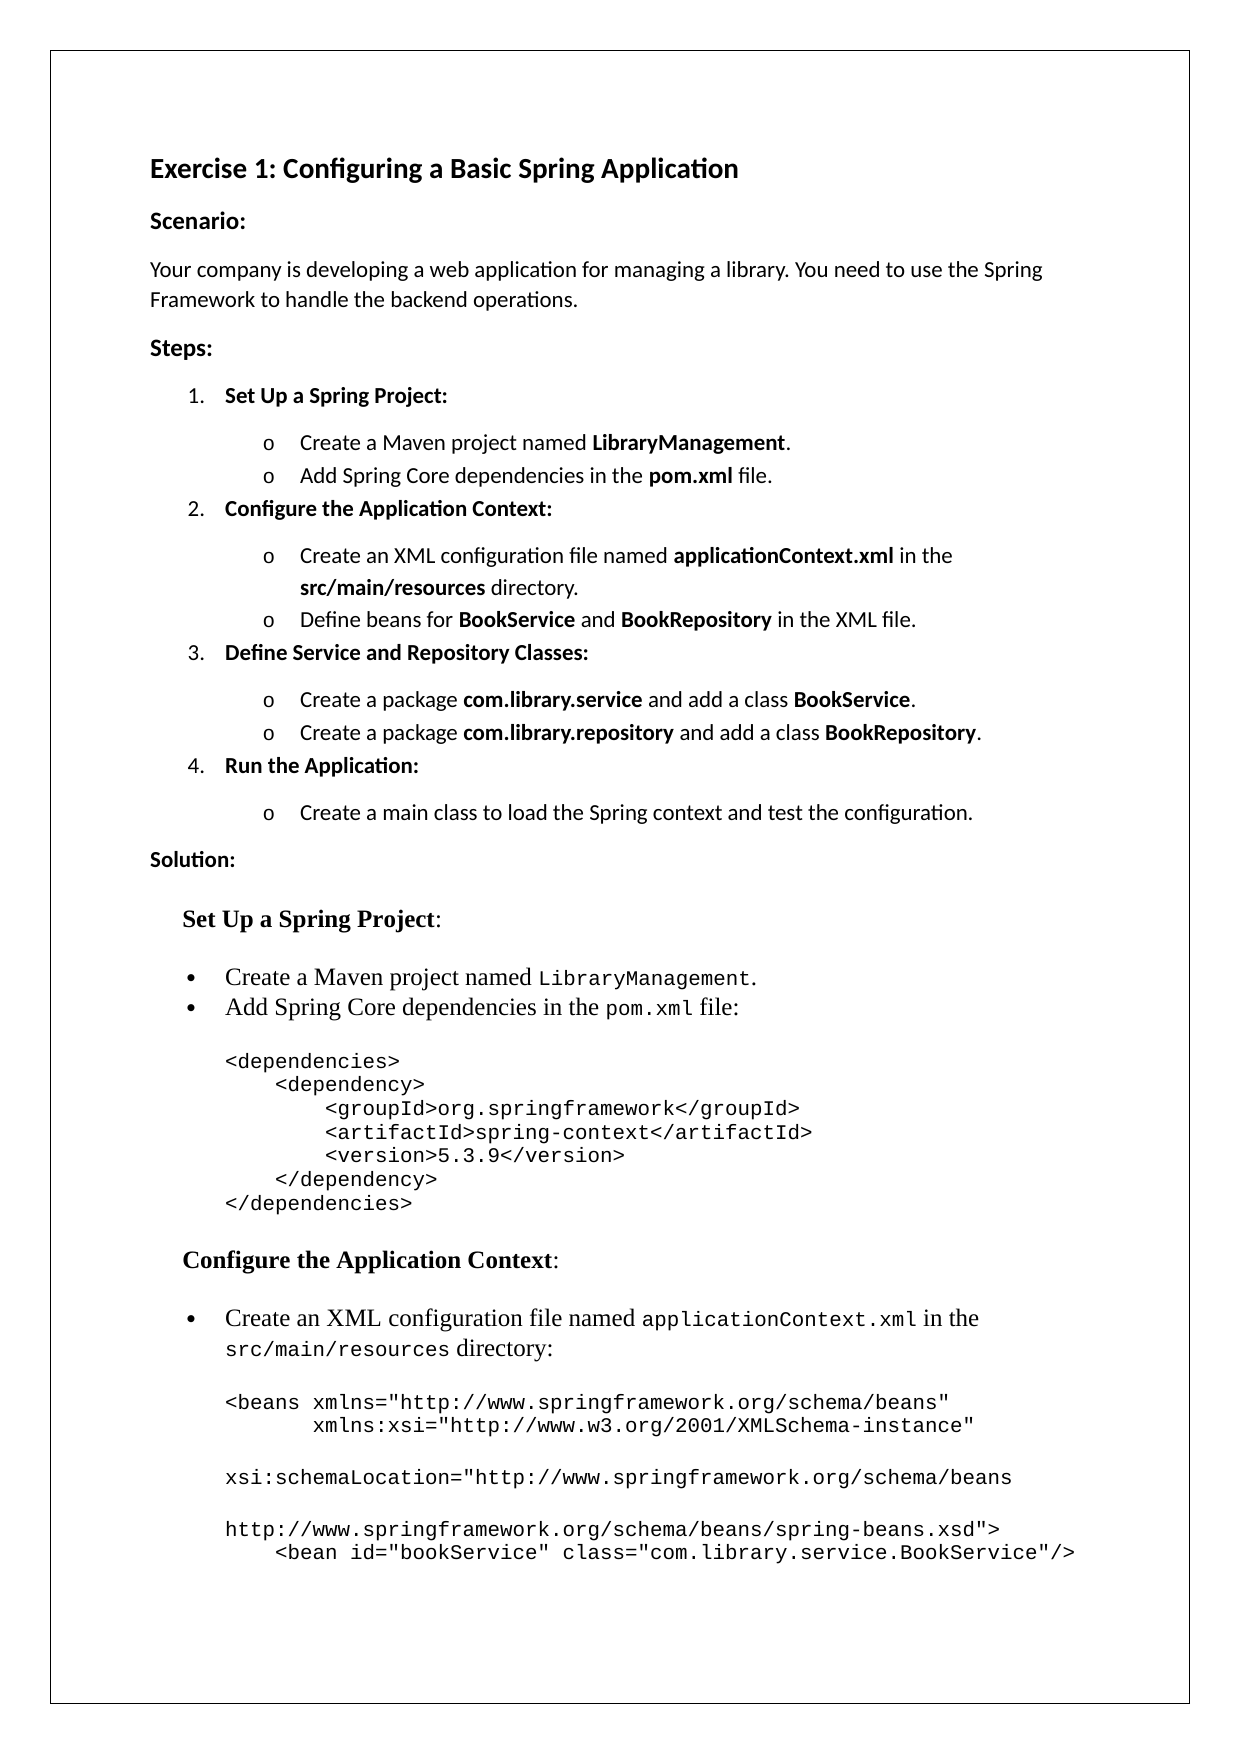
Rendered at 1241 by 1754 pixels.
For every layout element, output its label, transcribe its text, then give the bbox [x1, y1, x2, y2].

list Create an XML configuration file named applicationContext.xml in the src/main/resources directory: [187, 1303, 1090, 1363]
list Configure the Application Context: [187, 494, 1090, 522]
text Solution: [150, 845, 1090, 873]
text </dependencies> [225, 1193, 1090, 1216]
text <dependencies> [225, 1051, 1090, 1074]
list Add Spring Core dependencies in the pom.xml file. [262, 461, 1090, 489]
text Exercise 1: Configuring a Basic Spring Application [150, 150, 1090, 186]
text Your company is developing a web application for managing a library. You need to use the Spring Framework to handle the backend operations. [150, 255, 1090, 313]
text <artifactId>spring-context</artifactId> [225, 1122, 1090, 1145]
list Create an XML configuration file named applicationContext.xml in the src/main/resources directory. [262, 541, 1090, 601]
text <beans xmlns="http://www.springframework.org/schema/beans" [225, 1392, 1090, 1415]
list Add Spring Core dependencies in the pom.xml file: [187, 992, 1090, 1022]
text <dependency> [225, 1074, 1090, 1098]
list Define beans for BookService and BookRepository in the XML file. [262, 606, 1090, 634]
list Run the Application: [187, 751, 1090, 779]
list Create a Maven project named LibraryManagement. [262, 428, 1090, 457]
list Create a main class to load the Spring context and test the configuration. [262, 798, 1090, 826]
text </dependency> [225, 1169, 1090, 1193]
text xsi:schemaLocation="http://www.springframework.org/schema/beans [225, 1439, 1090, 1491]
text <bean id="bookService" class="com.library.service.BookService"/> [225, 1542, 1090, 1566]
list Define Service and Repository Classes: [187, 638, 1090, 666]
list Create a package com.library.repository and add a class BookRepository. [262, 718, 1090, 747]
list Create a package com.library.service and add a class BookService. [262, 685, 1090, 714]
list Create a Maven project named LibraryManagement. [187, 962, 1090, 992]
text  Configure the Application Context: [150, 1246, 1090, 1274]
text  Set Up a Spring Project: [150, 904, 1090, 933]
text http://www.springframework.org/schema/beans/spring-beans.xsd"> [225, 1491, 1090, 1542]
text Steps: [150, 332, 1090, 362]
text <groupId>org.springframework</groupId> [225, 1098, 1090, 1122]
text xmlns:xsi="http://www.w3.org/2001/XMLSchema-instance" [225, 1415, 1090, 1439]
text Scenario: [150, 205, 1090, 236]
list Set Up a Spring Project: [187, 381, 1090, 409]
text <version>5.3.9</version> [225, 1145, 1090, 1169]
